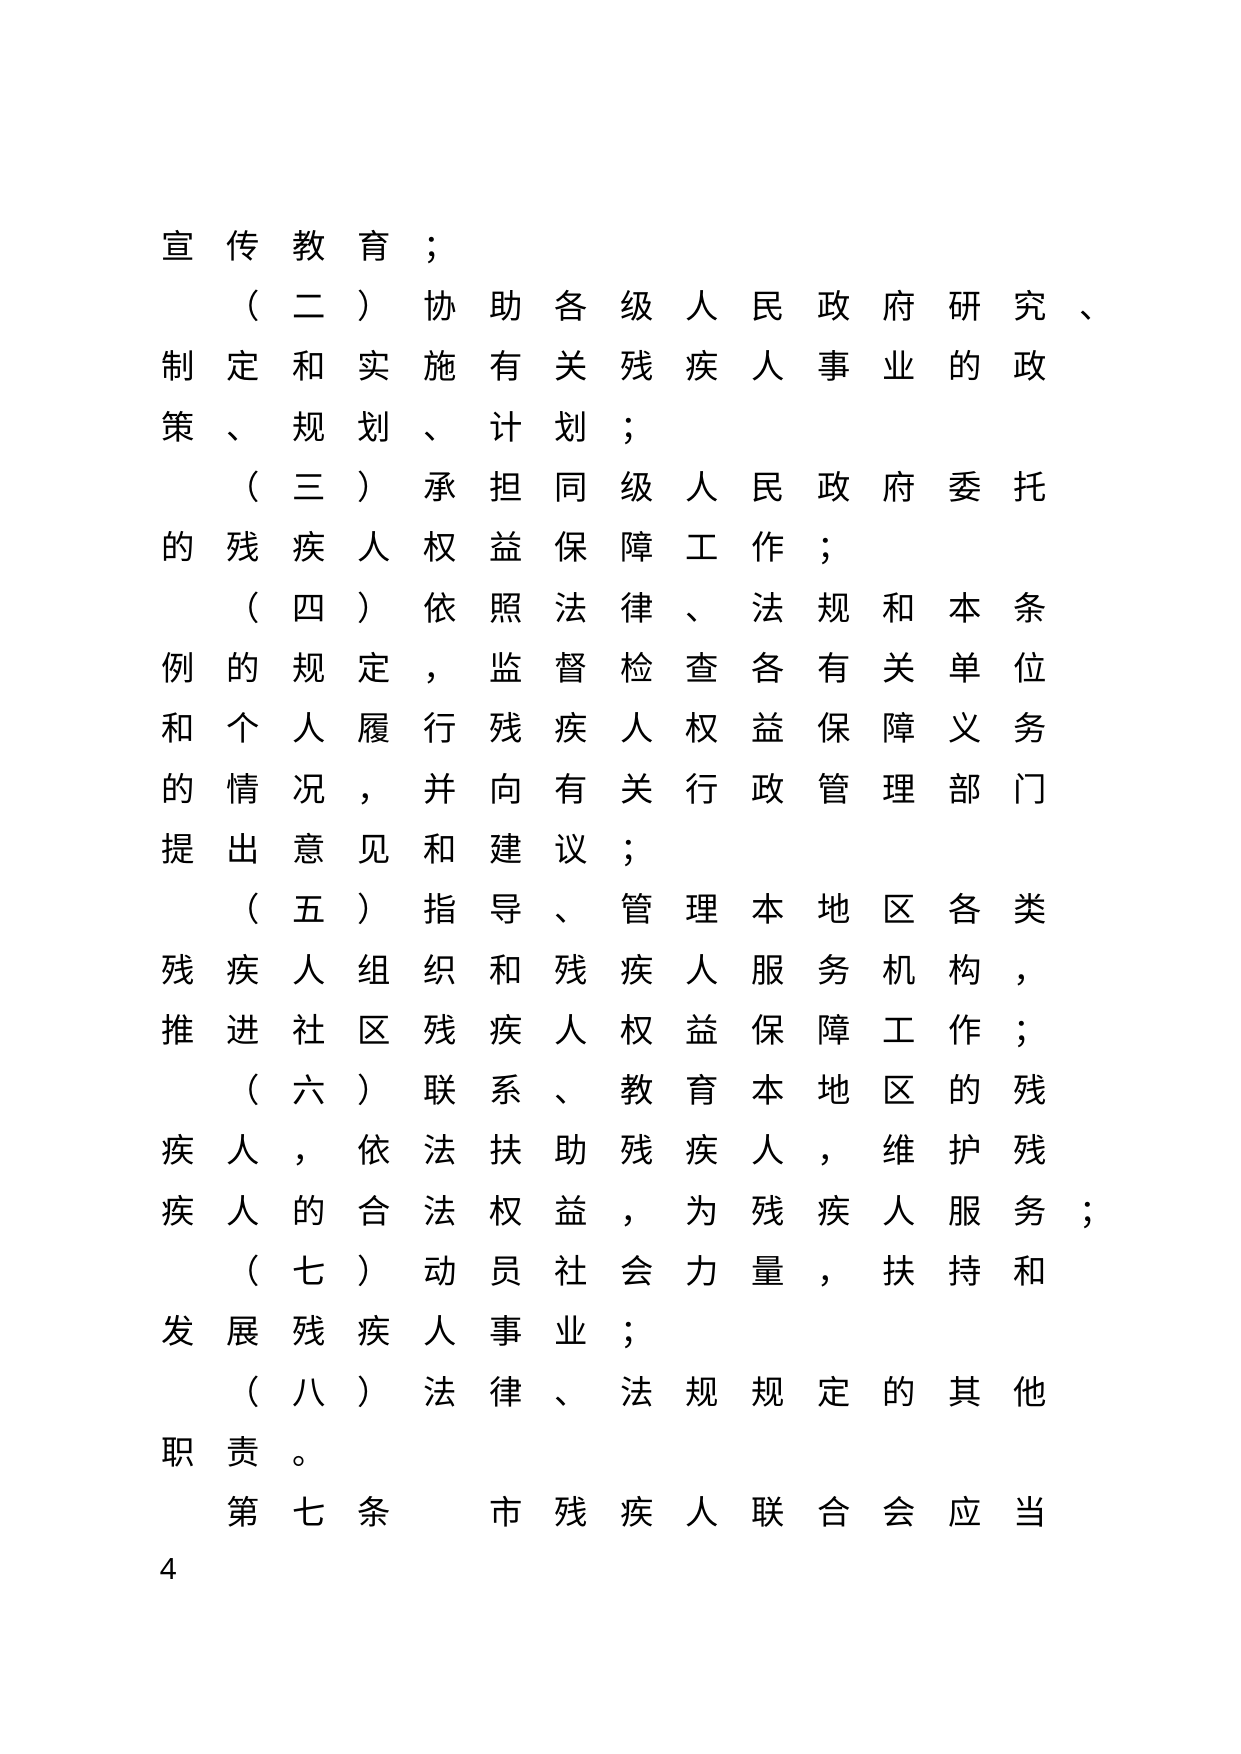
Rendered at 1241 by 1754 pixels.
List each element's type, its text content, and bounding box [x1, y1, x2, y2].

text （七）动员社会力量，扶持和发展残疾人事业； [161, 1239, 1079, 1359]
text （二）协助各级人民政府研究、制定和实施有关残疾人事业的政策、规划、计划； [161, 274, 1079, 455]
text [161, 1480, 1079, 1540]
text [161, 213, 1079, 274]
text （三）承担同级人民政府委托的残疾人权益保障工作； [161, 455, 1079, 575]
text （四）依照法律、法规和本条例的规定，监督检查各有关单位和个人履行残疾人权益保障义务的情况，并向有关行政管理部门提出意见和建议； [161, 575, 1079, 877]
text （五）指导、管理本地区各类残疾人组织和残疾人服务机构，推进社区残疾人权益保障工作； [161, 877, 1079, 1058]
text （八）法律、法规规定的其他职责。 [161, 1359, 1079, 1480]
text （六）联系、教育本地区的残疾人，依法扶助残疾人，维护残疾人的合法权益，为残疾人服务； [161, 1058, 1079, 1239]
